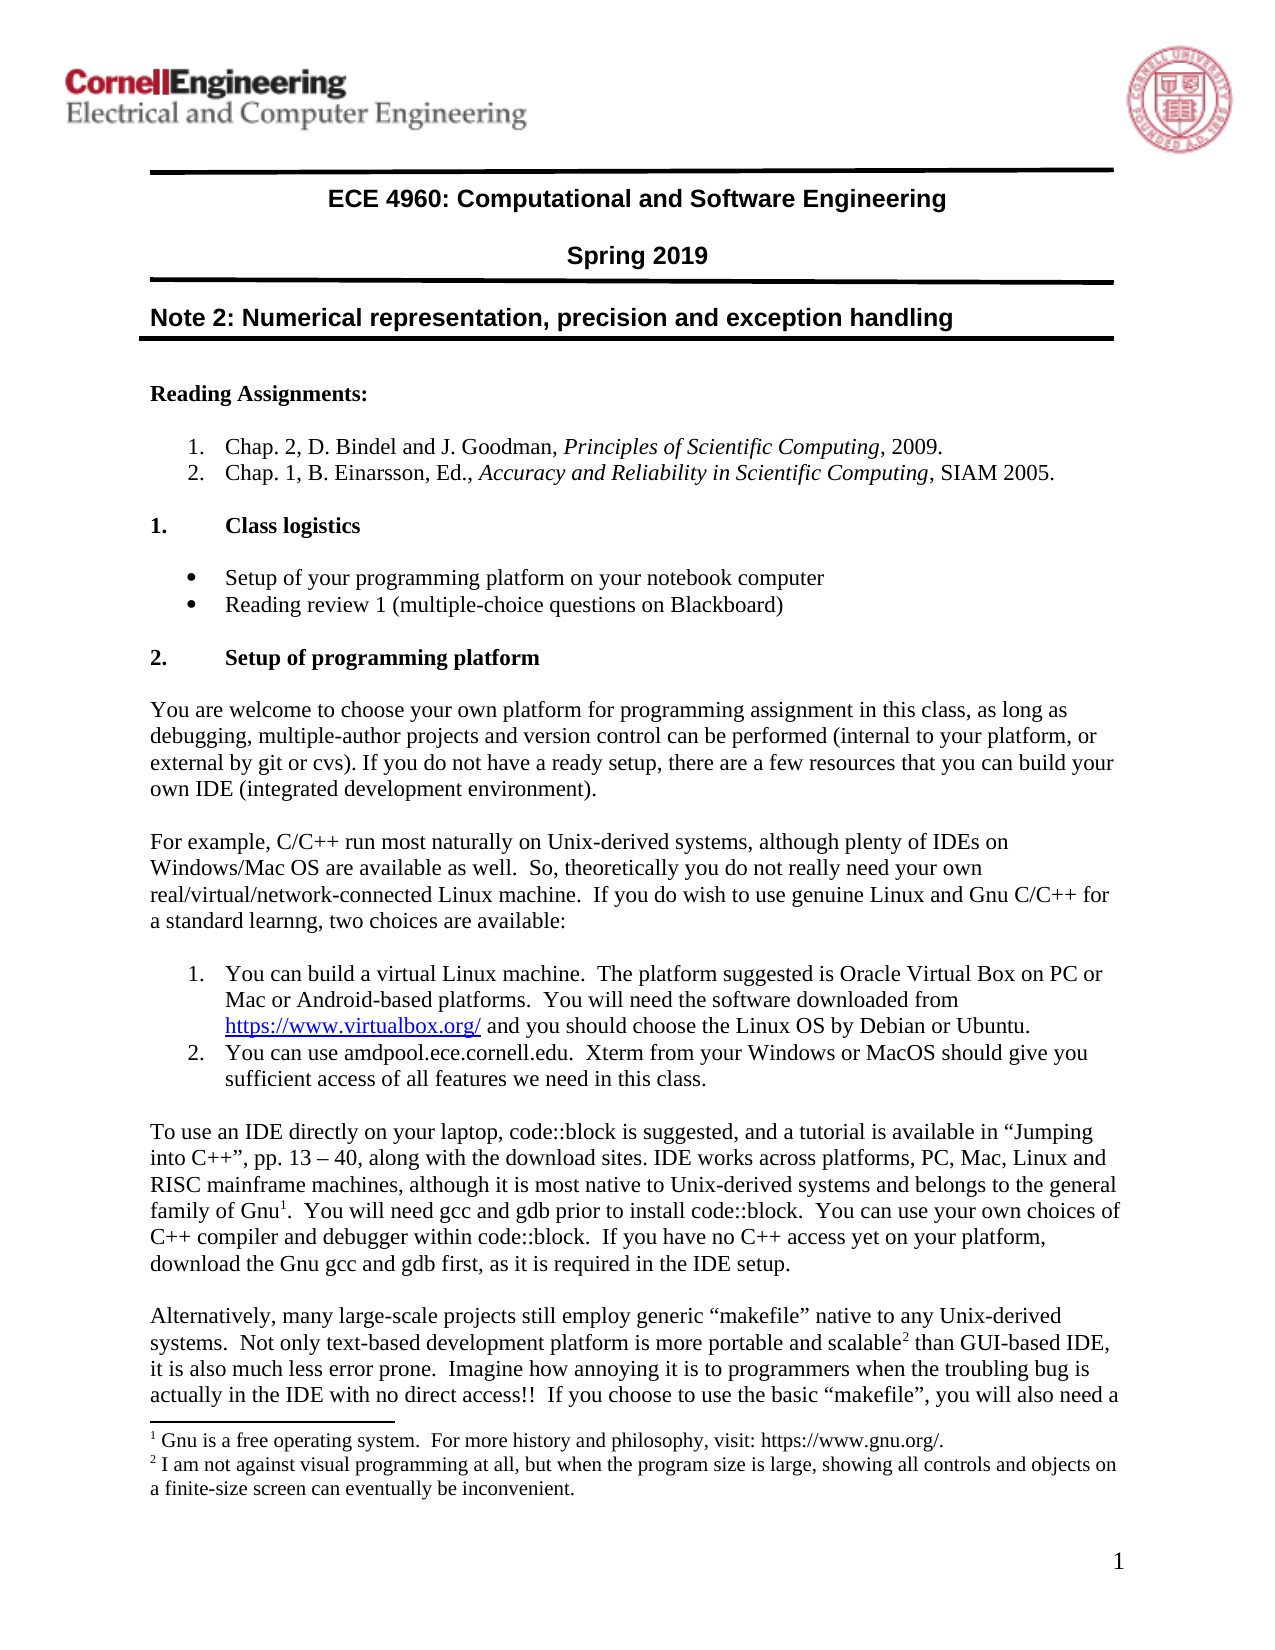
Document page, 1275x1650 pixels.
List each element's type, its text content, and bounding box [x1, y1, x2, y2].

list Chap. 1, B. Einarsson, Ed., Accuracy and Reliability in Scientific Computing, SIAM 2005. [187, 459, 1125, 485]
text For example, C/C++ run most naturally on Unix-derived systems, although plenty of IDEs on Windows/Mac OS are available as well. So, theoretically you do not really need your own real/virtual/network-connected Linux machine. If you do wish to use genuine Linux and Gnu C/C++ for a standard learnng, two choices are available: [150, 828, 1125, 933]
list You can build a virtual Linux machine. The platform suggested is Oracle Virtual Box on PC or Mac or Android-based platforms. You will need the software downloaded from https://www.virtualbox.org/ and you should choose the Linux OS by Debian or Ubuntu. [187, 960, 1125, 1039]
list You can use amdpool.ece.cornell.edu. Xterm from your Windows or MacOS should give you sufficient access of all features we need in this class. [187, 1039, 1125, 1092]
text Reading Assignments: [150, 380, 1125, 406]
text Note 2: Numerical representation, precision and exception handling [150, 303, 1125, 332]
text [150, 1302, 1125, 1408]
text To use an IDE directly on your laptop, code::block is suggested, and a tutorial is available in “Jumping into C++”, pp. 13 – 40, along with the download sites. IDE works across platforms, PC, Mac, Linux and RISC mainframe machines, although it is most native to Unix-derived systems and belongs to the general family of Gnu. You will need gcc and gdb prior to install code::block. You can use your own choices of C++ compiler and debugger within code::block. If you have no C++ access yet on your platform, download the Gnu gcc and gdb first, as it is required in the IDE setup. [150, 1118, 1125, 1276]
list Chap. 2, D. Bindel and J. Goodman, Principles of Scientific Computing, 2009. [187, 433, 1125, 459]
text You are welcome to choose your own platform for programming assignment in this class, as long as debugging, multiple-author projects and version control can be performed (internal to your platform, or external by git or cvs). If you do not have a ready setup, there are a few resources that you can build your own IDE (integrated development environment). [150, 696, 1125, 802]
text Spring 2019 [150, 241, 1125, 270]
list Setup of your programming platform on your notebook computer [187, 564, 1125, 591]
list Reading review 1 (multiple-choice questions on Blackboard) [187, 591, 1125, 617]
text ECE 4960: Computational and Software Engineering [150, 183, 1125, 212]
text 2. Setup of programming platform [150, 643, 1125, 670]
text 1. Class logistics [150, 512, 1125, 538]
